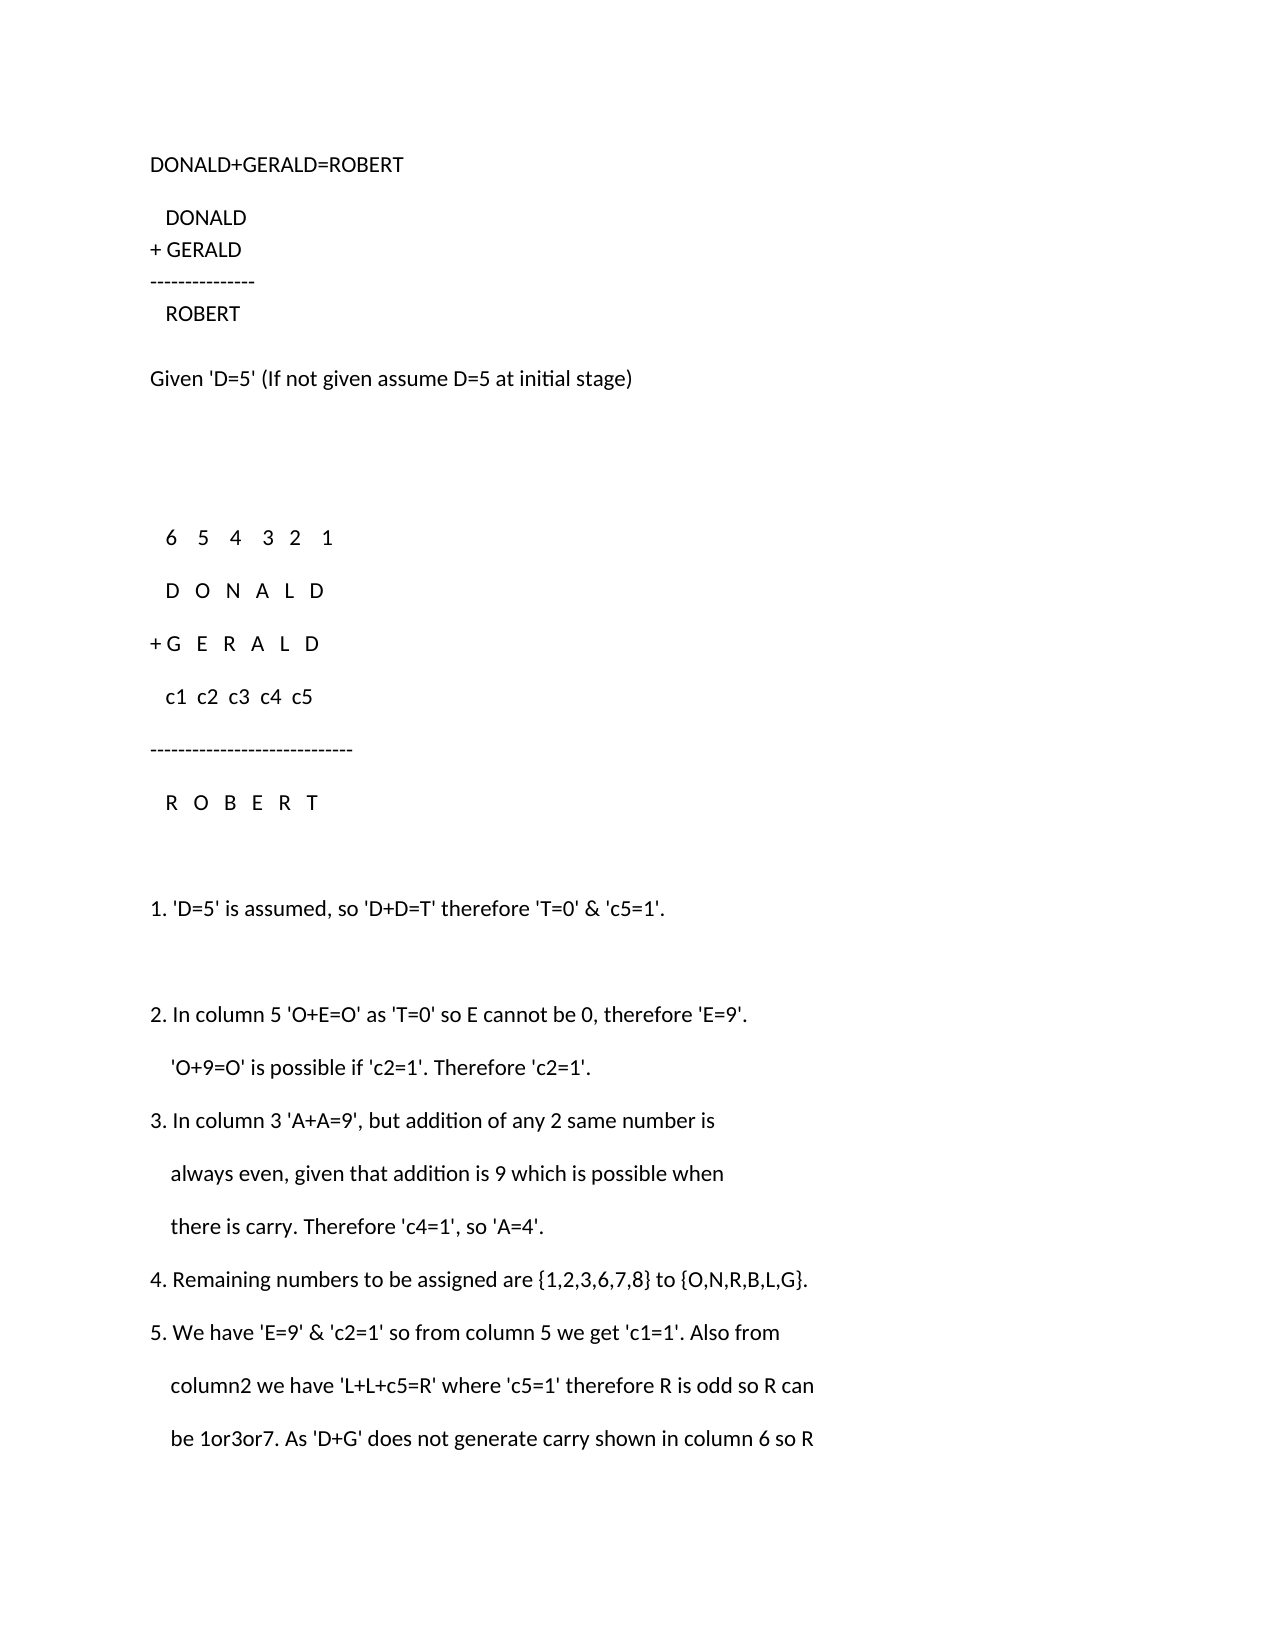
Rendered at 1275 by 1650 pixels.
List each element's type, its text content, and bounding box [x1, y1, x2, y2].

text ----------------------------- [150, 735, 1125, 763]
text DONALD+GERALD=ROBERT [150, 150, 1125, 178]
text be 1or3or7. As 'D+G' does not generate carry shown in column 6 so R [150, 1424, 1125, 1452]
text 3. In column 3 'A+A=9', but addition of any 2 same number is [150, 1106, 1125, 1134]
text DONALD [150, 203, 1125, 231]
text 5. We have 'E=9' & 'c2=1' so from column 5 we get 'c1=1'. Also from [150, 1318, 1125, 1346]
text R O B E R T [150, 788, 1125, 816]
text 6 5 4 3 2 1 [150, 523, 1125, 551]
text 4. Remaining numbers to be assigned are {1,2,3,6,7,8} to {O,N,R,B,L,G}. [150, 1265, 1125, 1293]
text 'O+9=O' is possible if 'c2=1'. Therefore 'c2=1'. [150, 1053, 1125, 1081]
text there is carry. Therefore 'c4=1', so 'A=4'. [150, 1212, 1125, 1240]
text always even, given that addition is 9 which is possible when [150, 1159, 1125, 1187]
text D O N A L D [150, 576, 1125, 604]
text + GERALD [150, 235, 1125, 263]
text --------------- [150, 267, 1125, 295]
text 1. 'D=5' is assumed, so 'D+D=T' therefore 'T=0' & 'c5=1'. [150, 894, 1125, 922]
text column2 we have 'L+L+c5=R' where 'c5=1' therefore R is odd so R can [150, 1371, 1125, 1399]
text Given 'D=5' (If not given assume D=5 at initial stage) [150, 364, 1125, 392]
text + G E R A L D [150, 629, 1125, 657]
text c1 c2 c3 c4 c5 [150, 682, 1125, 710]
text ROBERT [150, 299, 1125, 328]
text 2. In column 5 'O+E=O' as 'T=0' so E cannot be 0, therefore 'E=9'. [150, 1000, 1125, 1028]
